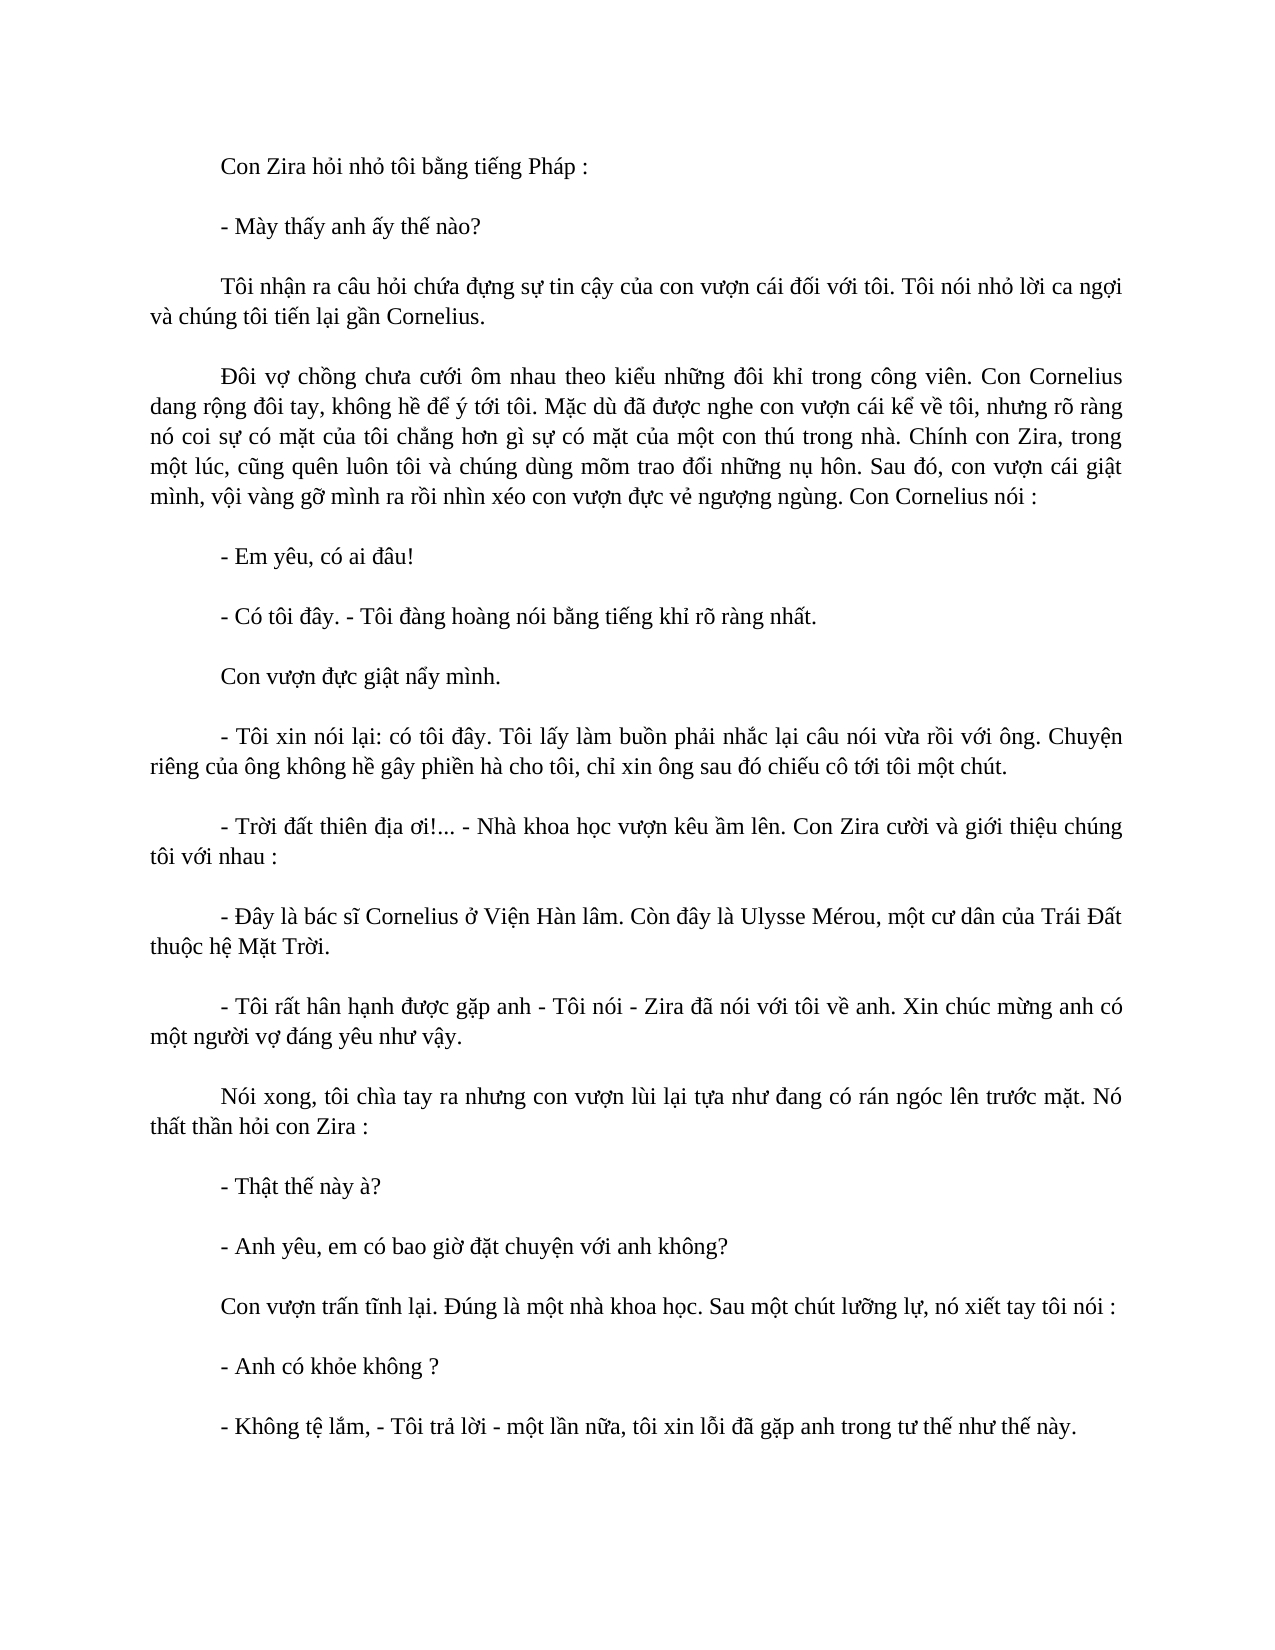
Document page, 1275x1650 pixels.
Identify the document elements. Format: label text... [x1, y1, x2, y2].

text - Thật thế này à? [150, 1170, 1125, 1200]
text - Mày thấy anh ấy thế nào? [150, 210, 1125, 240]
text Con vượn trấn tĩnh lại. Đúng là một nhà khoa học. Sau một chút lưỡng lự, nó xiết tay tôi nói : [150, 1290, 1125, 1320]
text - Trời đất thiên địa ơi!... - Nhà khoa học vượn kêu ầm lên. Con Zira cười và giới thiệu chúng tôi với nhau : [150, 810, 1125, 870]
text - Tôi rất hân hạnh được gặp anh - Tôi nói - Zira đã nói với tôi về anh. Xin chúc mừng anh có một người vợ đáng yêu như vậy. [150, 990, 1125, 1050]
text - Anh có khỏe không ? [150, 1350, 1125, 1380]
text - Em yêu, có ai đâu! [150, 540, 1125, 570]
text Nói xong, tôi chìa tay ra nhưng con vượn lùi lại tựa như đang có rán ngóc lên trước mặt. Nó thất thần hỏi con Zira : [150, 1080, 1125, 1140]
text - Không tệ lắm, - Tôi trả lời - một lần nữa, tôi xin lỗi đã gặp anh trong tư thế như thế này. [150, 1410, 1125, 1440]
text - Đây là bác sĩ Cornelius ở Viện Hàn lâm. Còn đây là Ulysse Mérou, một cư dân của Trái Đất thuộc hệ Mặt Trời. [150, 900, 1125, 960]
text - Có tôi đây. - Tôi đàng hoàng nói bằng tiếng khỉ rõ ràng nhất. [150, 600, 1125, 630]
text Đôi vợ chồng chưa cưới ôm nhau theo kiểu những đôi khỉ trong công viên. Con Cornelius dang rộng đôi tay, không hề để ý tới tôi. Mặc dù đã được nghe con vượn cái kể về tôi, nhưng rõ ràng nó coi sự có mặt của tôi chẳng hơn gì sự có mặt của một con thú trong nhà. Chính con Zira, trong một lúc, cũng quên luôn tôi và chúng dùng mõm trao đổi những nụ hôn. Sau đó, con vượn cái giật mình, vội vàng gỡ mình ra rồi nhìn xéo con vượn đực vẻ ngượng ngùng. Con Cornelius nói : [150, 360, 1125, 510]
text - Tôi xin nói lại: có tôi đây. Tôi lấy làm buồn phải nhắc lại câu nói vừa rồi với ông. Chuyện riêng của ông không hề gây phiền hà cho tôi, chỉ xin ông sau đó chiếu cô tới tôi một chút. [150, 720, 1125, 780]
text Con Zira hỏi nhỏ tôi bằng tiếng Pháp : [150, 150, 1125, 180]
text Con vượn đực giật nẩy mình. [150, 660, 1125, 690]
text Tôi nhận ra câu hỏi chứa đựng sự tin cậy của con vượn cái đối với tôi. Tôi nói nhỏ lời ca ngợi và chúng tôi tiến lại gần Cornelius. [150, 270, 1125, 330]
text - Anh yêu, em có bao giờ đặt chuyện với anh không? [150, 1230, 1125, 1260]
